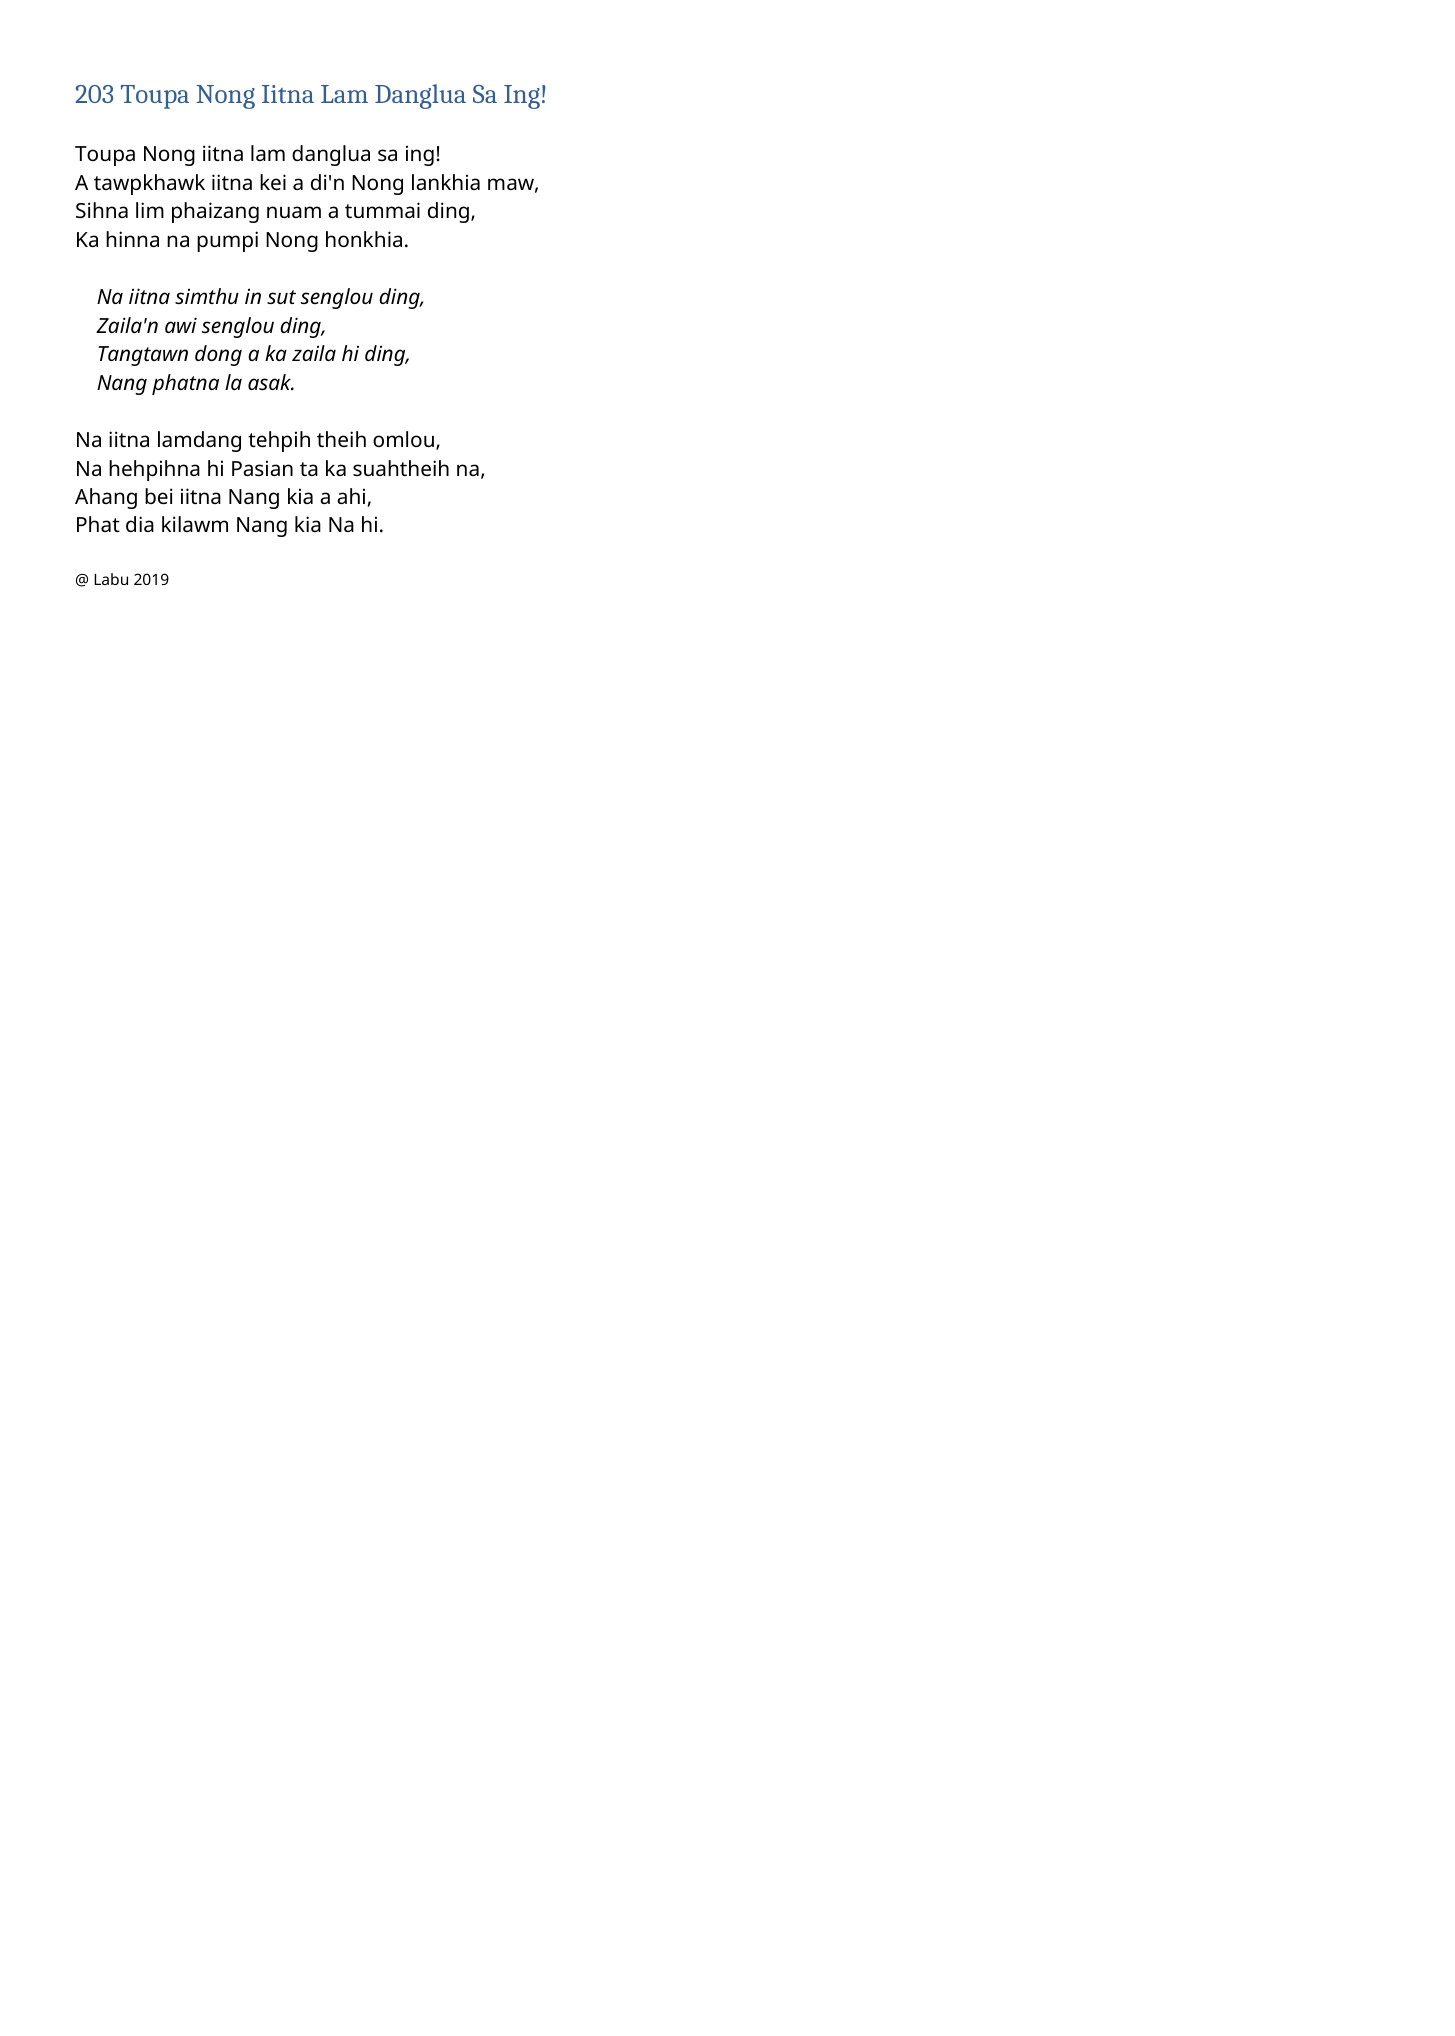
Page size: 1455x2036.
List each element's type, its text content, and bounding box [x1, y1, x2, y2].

text Na iitna lamdang tehpih theih omlou, Na hehpihna hi Pasian ta ka suahtheih na, Ahang bei iitna Nang kia a ahi, Phat dia kilawm Nang kia Na hi. [75, 425, 1379, 539]
text @ Labu 2019 [75, 568, 1379, 621]
text Na iitna simthu in sut senglou ding, Zaila'n awi senglou ding, Tangtawn dong a ka zaila hi ding, Nang phatna la asak. [75, 282, 1379, 396]
text Toupa Nong iitna lam danglua sa ing! A tawpkhawk iitna kei a di'n Nong lankhia maw, Sihna lim phaizang nuam a tummai ding, Ka hinna na pumpi Nong honkhia. [75, 139, 1379, 253]
subtitle 203 Toupa Nong Iitna Lam Danglua Sa Ing! [75, 79, 1379, 110]
